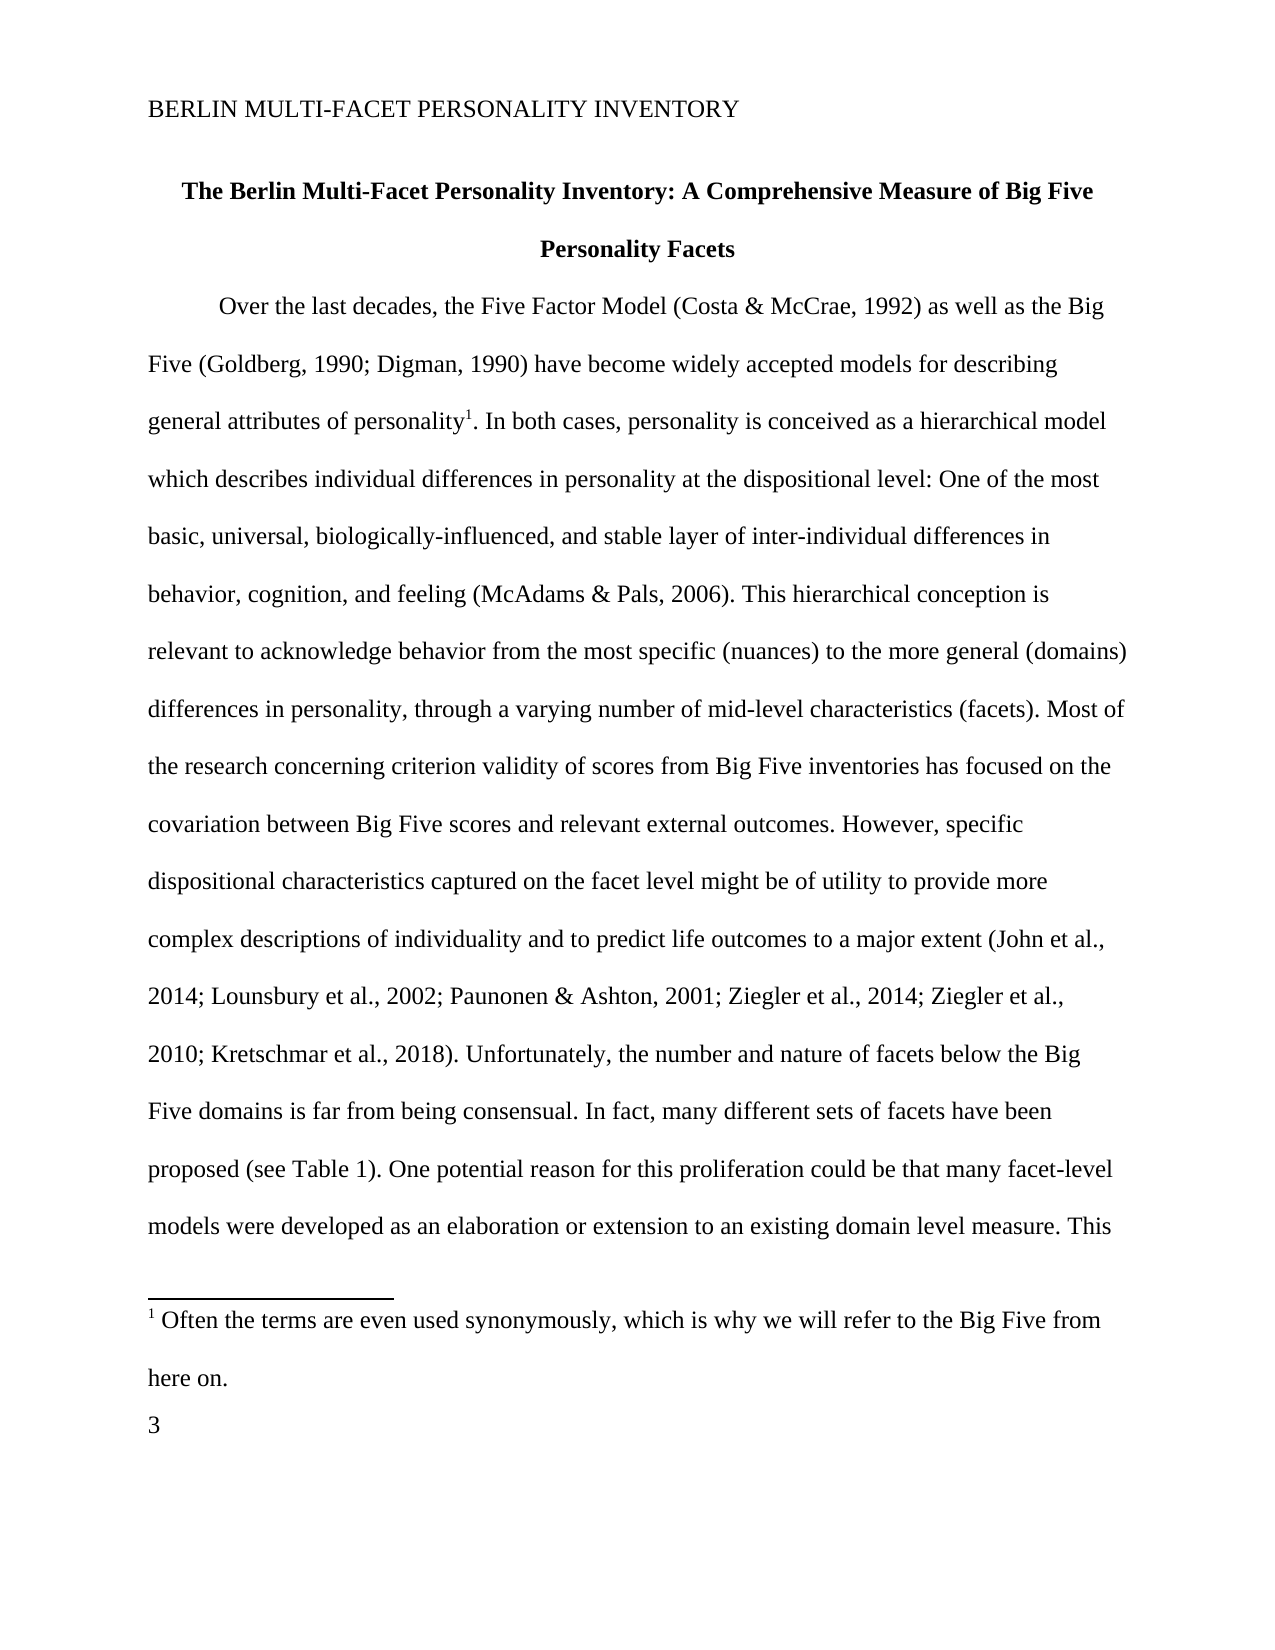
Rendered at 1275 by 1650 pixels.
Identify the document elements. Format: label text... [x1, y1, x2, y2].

title The Berlin Multi-Facet Personality Inventory: A Comprehensive Measure of Big Five Personality Facets [148, 176, 1127, 262]
